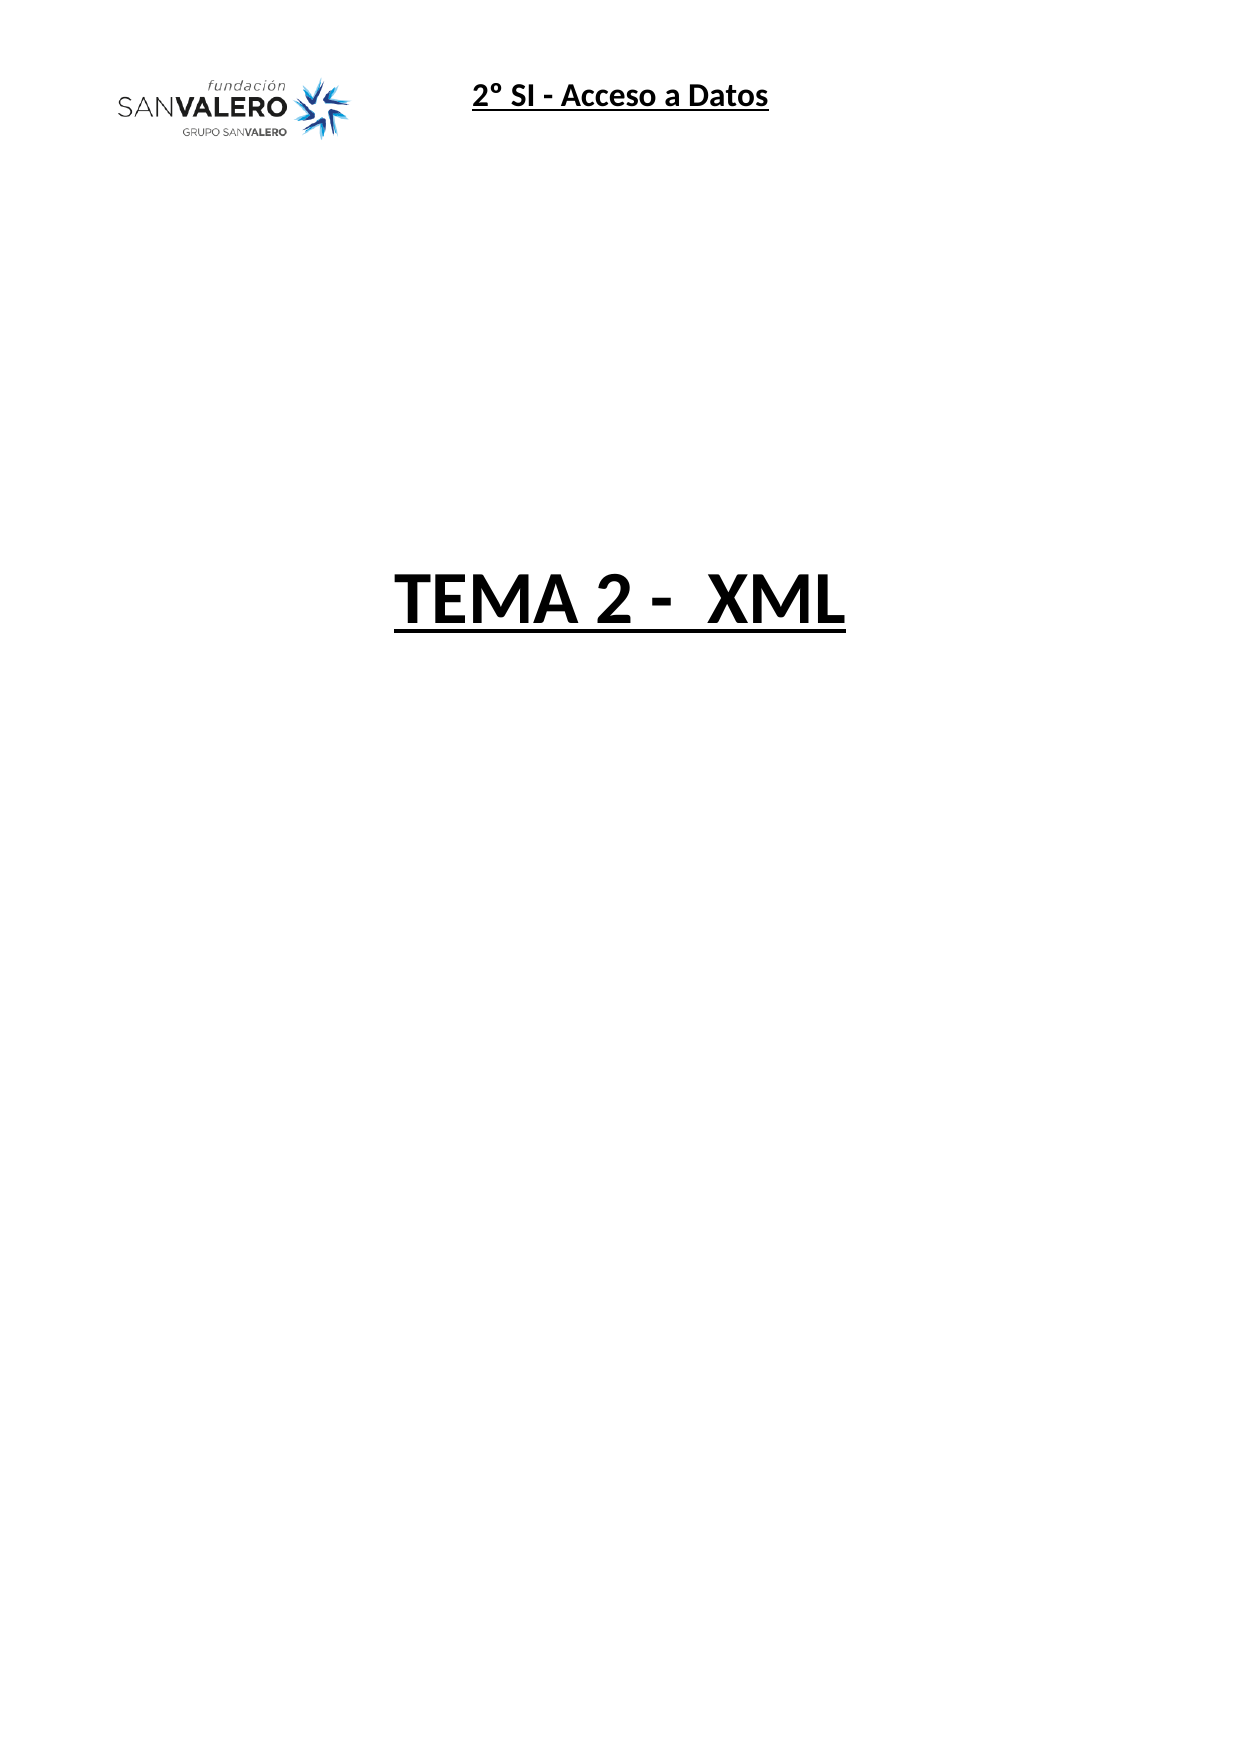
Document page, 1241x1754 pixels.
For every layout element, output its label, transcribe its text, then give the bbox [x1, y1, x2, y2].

text TEMA 2 - XML [177, 551, 1063, 642]
picture [115, 75, 355, 143]
